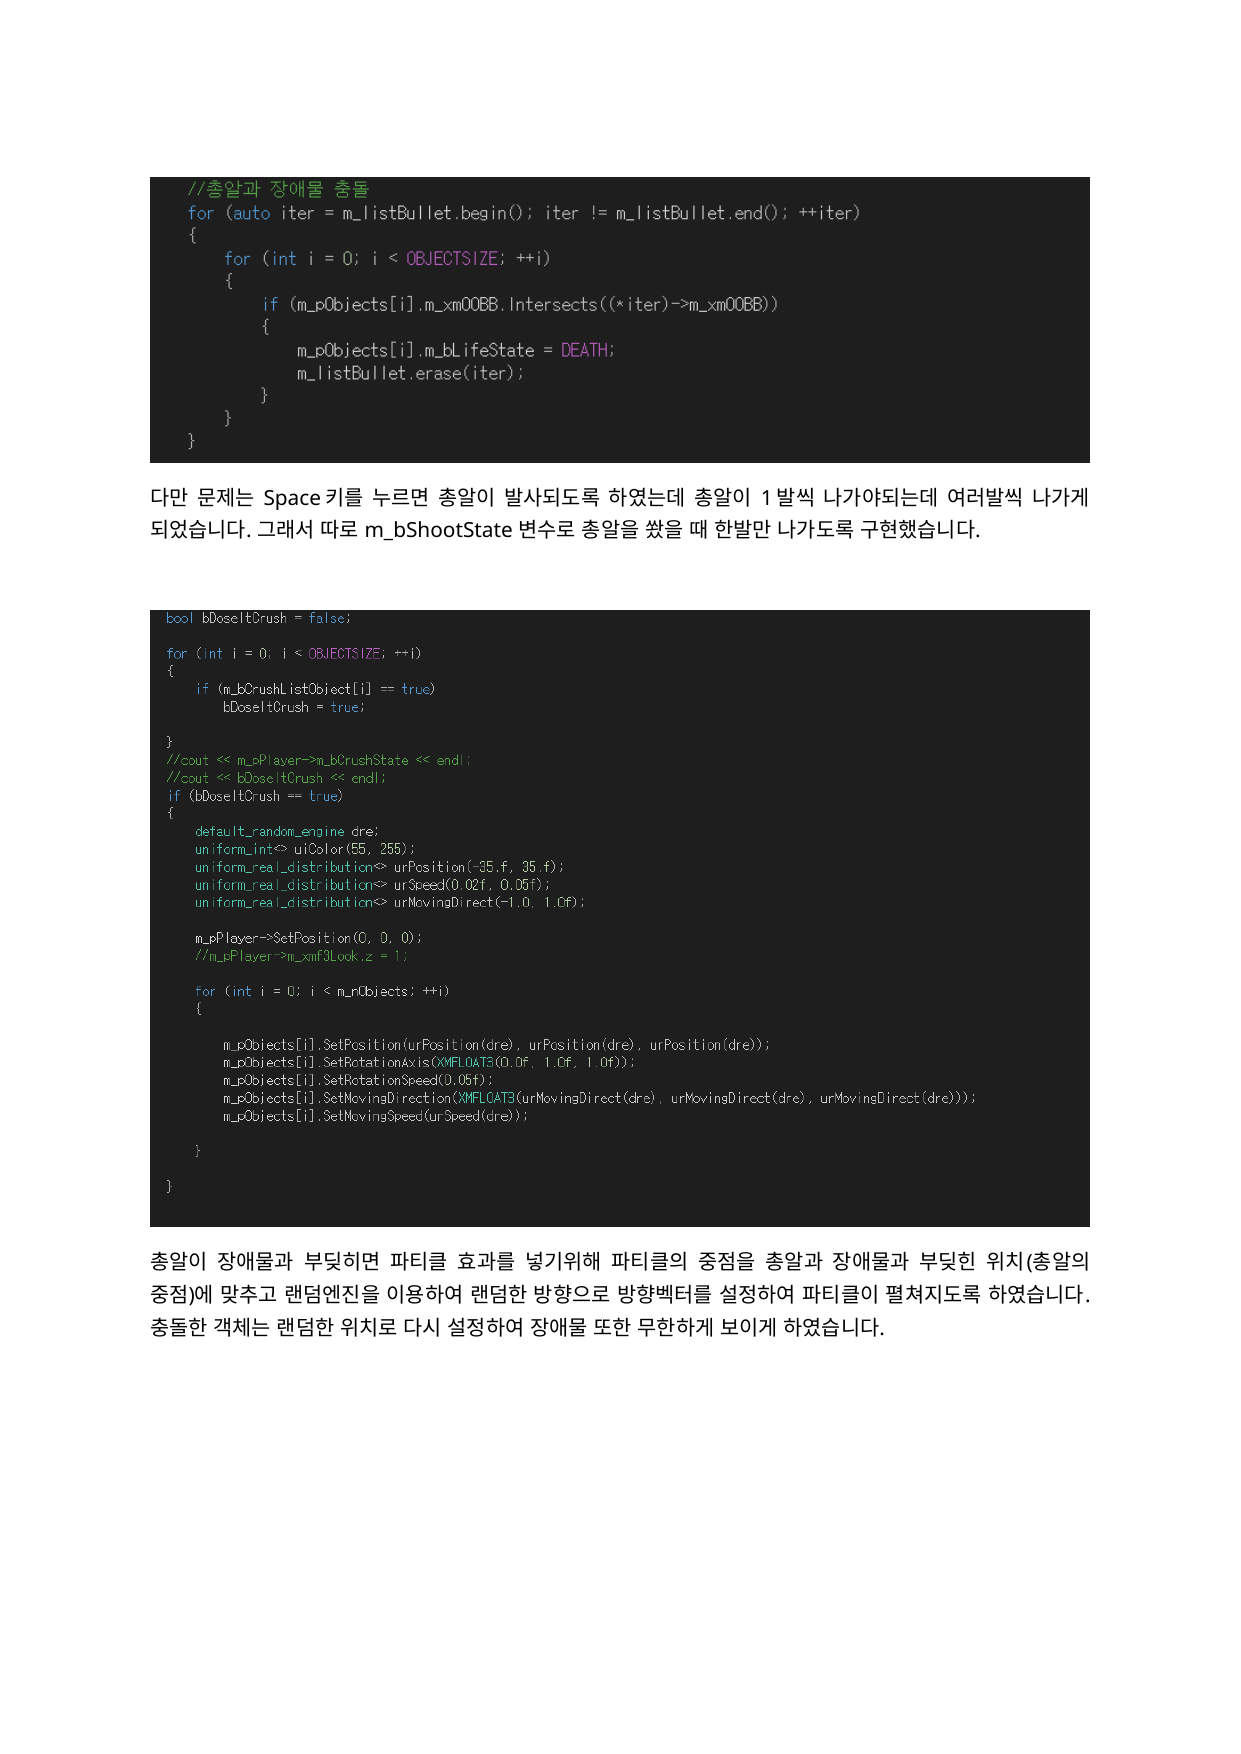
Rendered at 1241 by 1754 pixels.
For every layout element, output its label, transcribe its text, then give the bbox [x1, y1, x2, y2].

text 다만 문제는 Space키를 누르면 총알이 발사되도록 하였는데 총알이 1발씩 나가야되는데 여러발씩 나가게 되었습니다. 그래서 따로 m_bShootState 변수로 총알을 쐈을 때 한발만 나가도록 구현했습니다. [150, 481, 1090, 544]
picture [150, 177, 1090, 463]
picture [150, 610, 1090, 1227]
text 총알이 장애물과 부딪히면 파티클 효과를 넣기위해 파티클의 중점을 총알과 장애물과 부딪힌 위치(총알의 중점)에 맞추고 랜덤엔진을 이용하여 랜덤한 방향으로 방향벡터를 설정하여 파티클이 펼쳐지도록 하였습니다. 충돌한 객체는 랜덤한 위치로 다시 설정하여 장애물 또한 무한하게 보이게 하였습니다. [150, 1246, 1090, 1341]
